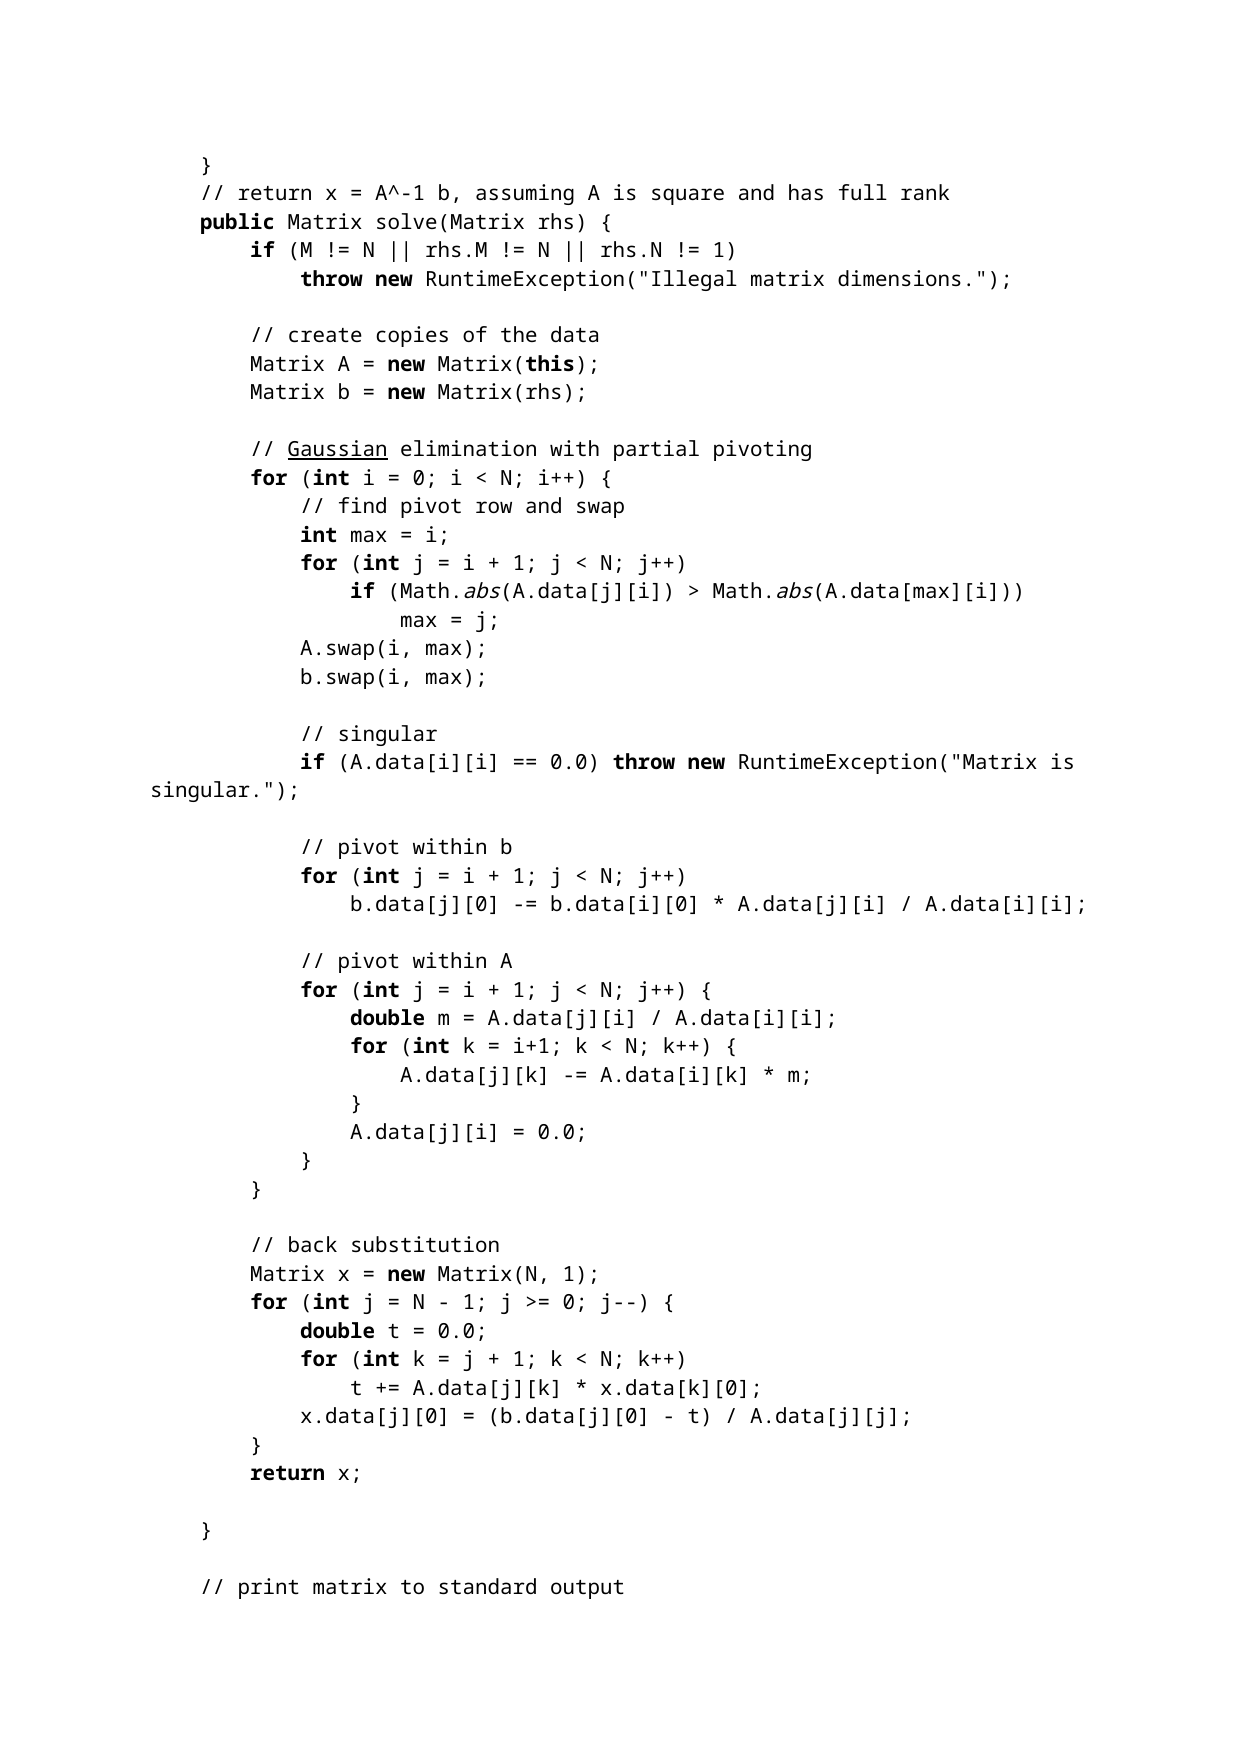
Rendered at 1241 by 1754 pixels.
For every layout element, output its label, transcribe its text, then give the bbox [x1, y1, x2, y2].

text for (int i = 0; i < N; i++) { [150, 463, 1090, 491]
text } [150, 150, 1090, 178]
text } [150, 1515, 1090, 1543]
text for (int j = i + 1; j < N; j++) [150, 861, 1090, 889]
text public Matrix solve(Matrix rhs) { [150, 207, 1090, 235]
text x.data[j][0] = (b.data[j][0] - t) / A.data[j][j]; [150, 1401, 1090, 1430]
text // back substitution [150, 1231, 1090, 1259]
text for (int j = i + 1; j < N; j++) [150, 548, 1090, 577]
text // pivot within A [150, 946, 1090, 975]
text int max = i; [150, 520, 1090, 548]
text max = j; [150, 605, 1090, 633]
text } [150, 1430, 1090, 1458]
text return x; [150, 1458, 1090, 1487]
text // find pivot row and swap [150, 491, 1090, 520]
text // Gaussian elimination with partial pivoting [150, 434, 1090, 463]
text if (A.data[i][i] == 0.0) throw new RuntimeException("Matrix is singular."); [150, 747, 1090, 804]
text // pivot within b [150, 832, 1090, 861]
text if (Math.abs(A.data[j][i]) > Math.abs(A.data[max][i])) [150, 577, 1090, 605]
text A.data[j][i] = 0.0; [150, 1117, 1090, 1145]
text for (int k = i+1; k < N; k++) { [150, 1032, 1090, 1060]
text t += A.data[j][k] * x.data[k][0]; [150, 1373, 1090, 1401]
text } [150, 1145, 1090, 1174]
text double m = A.data[j][i] / A.data[i][i]; [150, 1003, 1090, 1032]
text // singular [150, 719, 1090, 747]
text // return x = A^-1 b, assuming A is square and has full rank [150, 178, 1090, 207]
text if (M != N || rhs.M != N || rhs.N != 1) [150, 235, 1090, 264]
text b.data[j][0] -= b.data[i][0] * A.data[j][i] / A.data[i][i]; [150, 889, 1090, 918]
text b.swap(i, max); [150, 662, 1090, 690]
text double t = 0.0; [150, 1316, 1090, 1344]
text for (int j = N - 1; j >= 0; j--) { [150, 1287, 1090, 1316]
text } [150, 1088, 1090, 1117]
text A.swap(i, max); [150, 633, 1090, 662]
text for (int k = j + 1; k < N; k++) [150, 1344, 1090, 1373]
text for (int j = i + 1; j < N; j++) { [150, 975, 1090, 1003]
text Matrix A = new Matrix(this); [150, 349, 1090, 377]
text Matrix x = new Matrix(N, 1); [150, 1259, 1090, 1287]
text A.data[j][k] -= A.data[i][k] * m; [150, 1060, 1090, 1088]
text // print matrix to standard output [150, 1572, 1090, 1600]
text } [150, 1174, 1090, 1202]
text // create copies of the data [150, 321, 1090, 349]
text Matrix b = new Matrix(rhs); [150, 377, 1090, 406]
text throw new RuntimeException("Illegal matrix dimensions."); [150, 264, 1090, 292]
